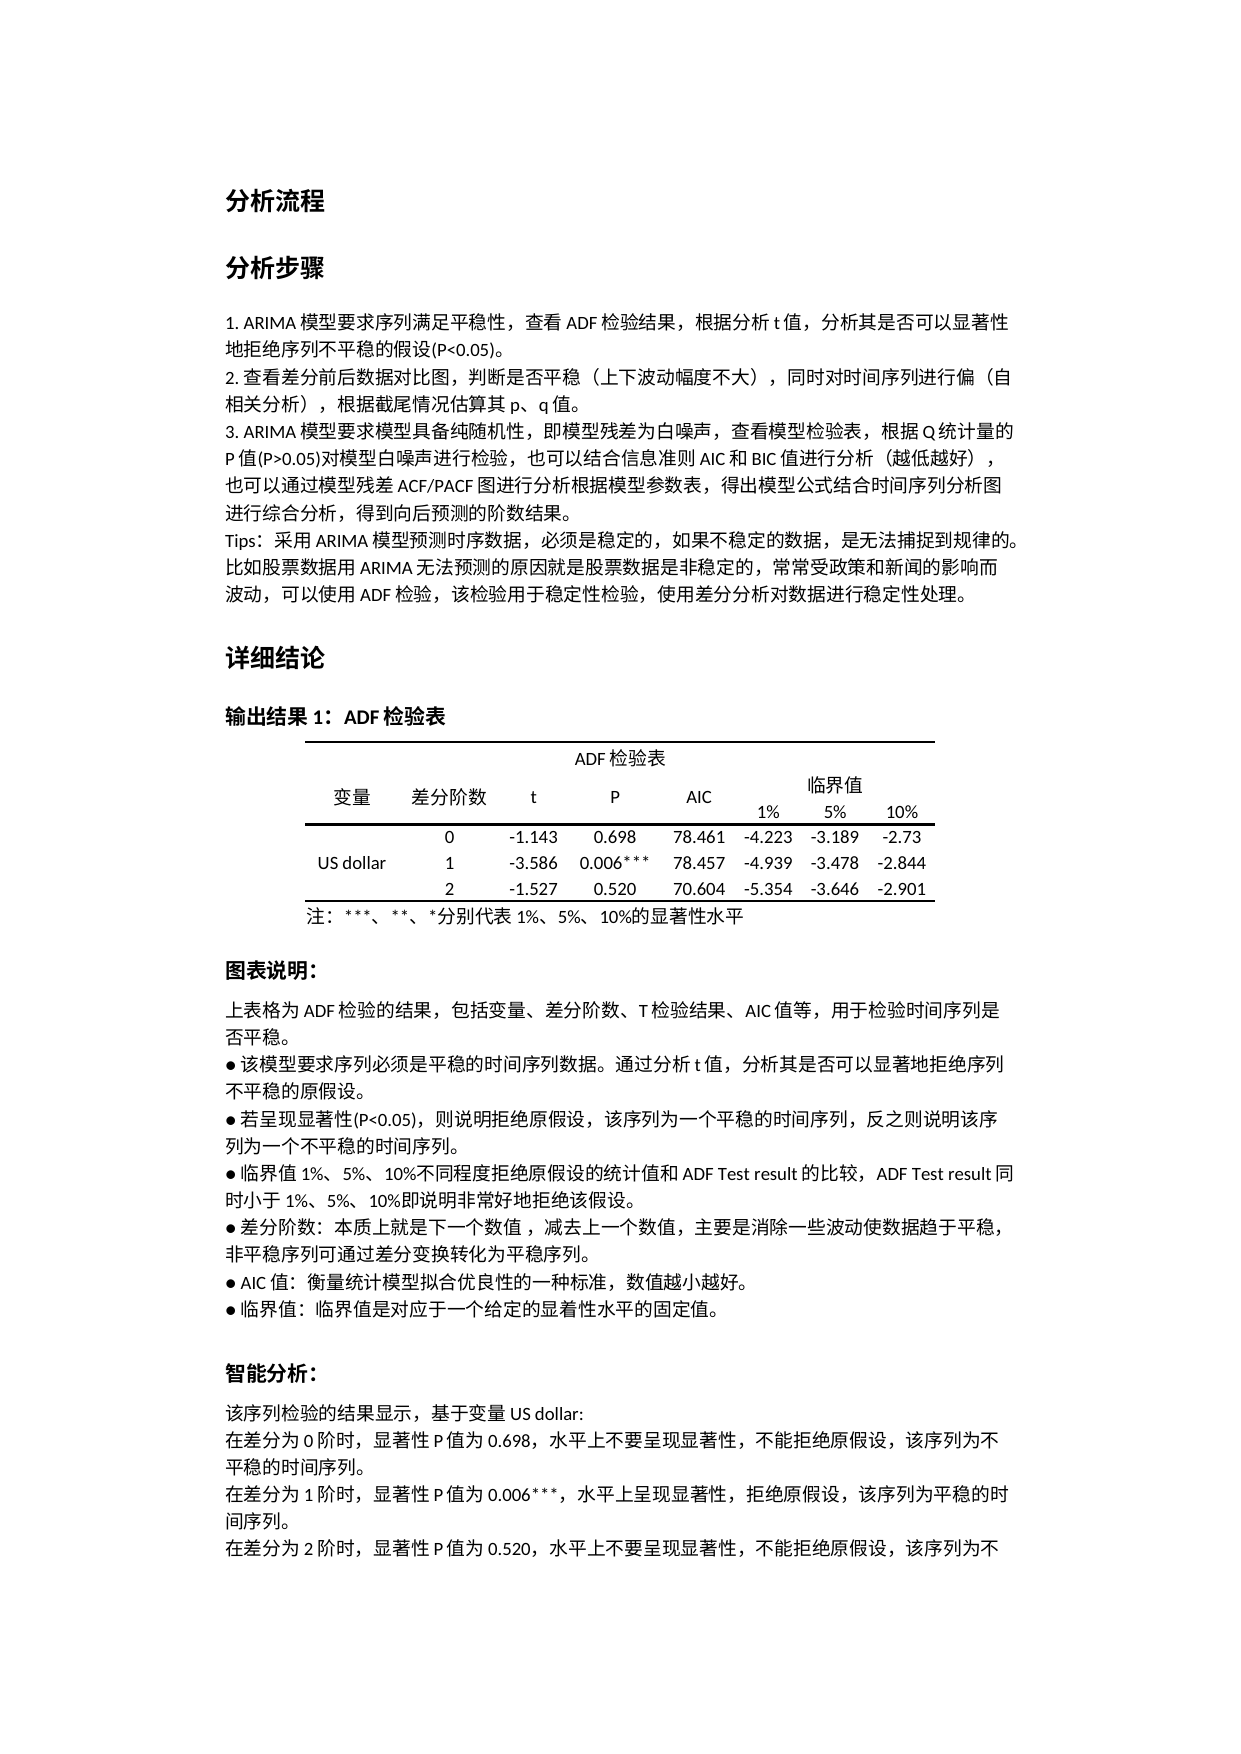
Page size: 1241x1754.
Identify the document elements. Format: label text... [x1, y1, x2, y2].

text 上表格为ADF检验的结果，包括变量、差分阶数、T检验结果、AIC值等，用于检验时间序列是否平稳。 ● 该模型要求序列必须是平稳的时间序列数据。通过分析t值，分析其是否可以显著地拒绝序列不平稳的原假设。 ● 若呈现显著性(P<0.05)，则说明拒绝原假设，该序列为一个平稳的时间序列，反之则说明该序列为一个不平稳的时间序列。 ● 临界值1%、5%、10%不同程度拒绝原假设的统计值和ADF Test result的比较，ADF Test result同时小于1%、5%、10%即说明非常好地拒绝该假设。 ● 差分阶数：本质上就是下一个数值 ，减去上一个数值，主要是消除一些波动使数据趋于平稳，非平稳序列可通过差分变换转化为平稳序列。 ● AIC值：衡量统计模型拟合优良性的一种标准，数值越小越好。 ● 临界值：临界值是对应于一个给定的显着性水平的固定值。 [225, 995, 1015, 1322]
table_cell -4.939 [735, 849, 801, 874]
table_cell -2.844 [868, 849, 935, 874]
table_cell 1% [735, 798, 801, 823]
subtitle 分析步骤 1. ARIMA模型要求序列满足平稳性，查看ADF检验结果，根据分析t值，分析其是否可以显著性地拒绝序列不平稳的假设(P<0.05)。 2. 查看差分前后数据对比图，判断是否平稳（上下波动幅度不大），同时对时间序列进行偏（自相关分析），根据截尾情况估算其p、q值。 3. ARIMA模型要求模型具备纯随机性，即模型残差为白噪声，查看模型检验表，根据Q统计量的P值(P>0.05)对模型白噪声进行检验，也可以结合信息准则AIC和BIC值进行分析（越低越好），也可以通过模型残差ACF/PACF图进行分析根据模型参数表，得出模型公式结合时间序列分析图进行综合分析，得到向后预测的阶数结果。 Tips：采用ARIMA模型预测时序数据，必须是稳定的，如果不稳定的数据，是无法捕捉到规律的。比如股票数据用ARIMA无法预测的原因就是股票数据是非稳定的，常常受政策和新闻的影响而波动，可以使用ADF检验，该检验用于稳定性检验，使用差分分析对数据进行稳定性处理。 [225, 249, 1015, 607]
table_cell 0.698 [567, 826, 663, 848]
table_cell 1 [398, 849, 500, 874]
table_cell -1.527 [500, 874, 567, 899]
table_cell AIC [663, 770, 735, 823]
table_cell -2.73 [868, 826, 935, 848]
table_cell 0.006*** [567, 849, 663, 874]
table_cell t [500, 770, 567, 823]
text 智能分析： [225, 1332, 1015, 1388]
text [225, 1398, 1015, 1561]
table_cell -3.646 [801, 874, 868, 899]
table_cell 注：***、**、*分别代表1%、5%、10%的显著性水平 [305, 902, 935, 929]
table_cell US dollar [305, 826, 398, 899]
table_cell -3.478 [801, 849, 868, 874]
table_cell 78.457 [663, 849, 735, 874]
table_cell -3.189 [801, 826, 868, 848]
table_cell 70.604 [663, 874, 735, 899]
table_cell 2 [398, 874, 500, 899]
table_cell -4.223 [735, 826, 801, 848]
table_cell 0.520 [567, 874, 663, 899]
table_cell 10% [868, 798, 935, 823]
table_cell -3.586 [500, 849, 567, 874]
text 输出结果1：ADF检验表 [225, 674, 1015, 730]
subtitle 分析流程 [225, 181, 1015, 217]
table_cell 0 [398, 826, 500, 848]
table_cell 临界值 [735, 770, 935, 797]
text 图表说明： [225, 929, 1015, 985]
table_cell -1.143 [500, 826, 567, 848]
table_cell 变量 [305, 770, 398, 823]
table_cell 5% [801, 798, 868, 823]
table_cell -2.901 [868, 874, 935, 899]
table_cell 78.461 [663, 826, 735, 848]
subtitle 详细结论 [225, 638, 1015, 674]
table_header ADF检验表 [305, 743, 935, 770]
table_cell P [567, 770, 663, 823]
table_cell -5.354 [735, 874, 801, 899]
table_cell 差分阶数 [398, 770, 500, 823]
